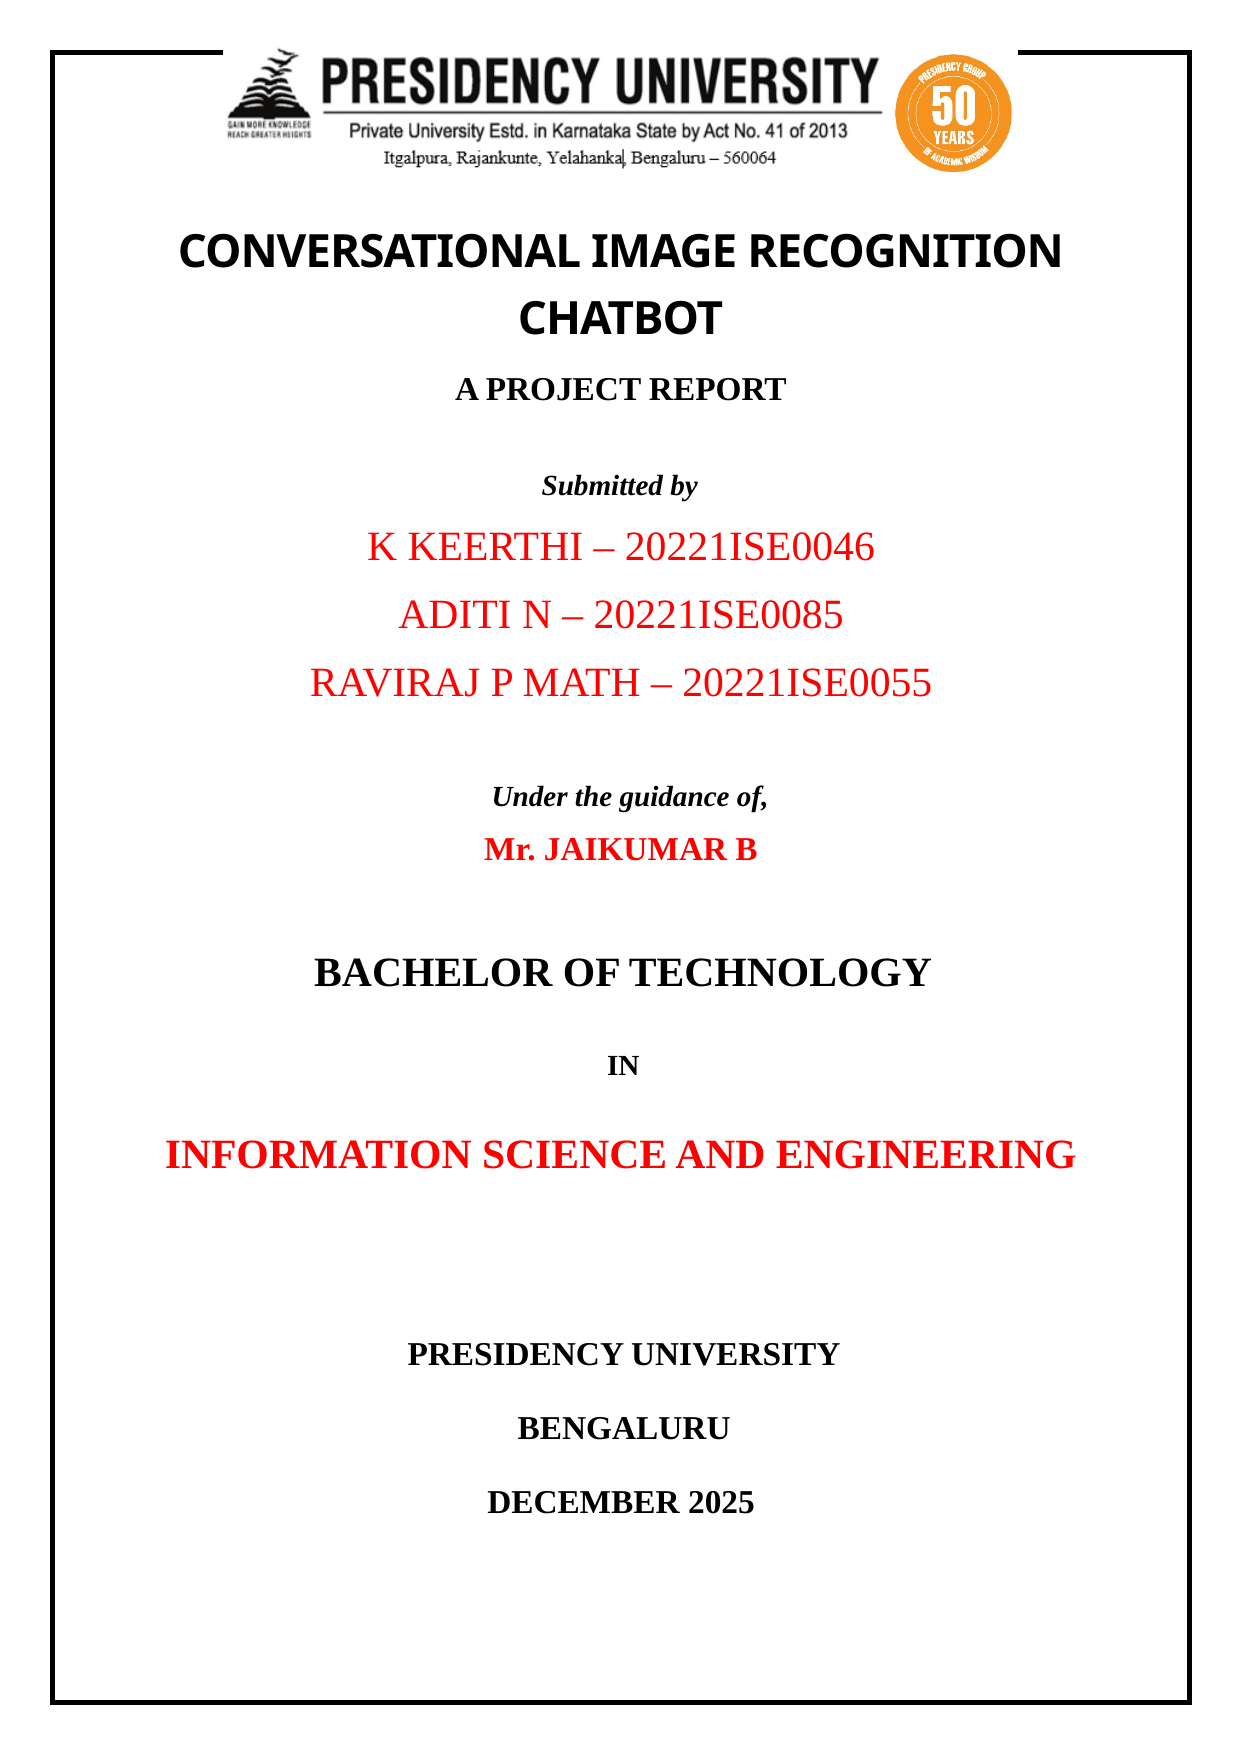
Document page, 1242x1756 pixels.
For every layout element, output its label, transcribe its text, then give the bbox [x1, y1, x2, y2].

picture [223, 32, 1018, 177]
text BENGALURU [182, 1408, 1066, 1447]
text RAVIRAJ P MATH – 20221ISE0055 [150, 658, 1092, 706]
text CONVERSATIONAL IMAGE RECOGNITION CHATBOT [150, 218, 1092, 348]
text Mr. JAIKUMAR B [150, 829, 1092, 867]
text K KEERTHI – 20221ISE0046 [150, 521, 1092, 569]
text ADITI N – 20221ISE0085 [150, 589, 1092, 637]
text BACHELOR OF TECHNOLOGY [154, 956, 1092, 994]
text DECEMBER 2025 [150, 1482, 1092, 1521]
text IN [154, 1048, 1092, 1081]
text INFORMATION SCIENCE AND ENGINEERING [150, 1129, 1092, 1177]
text A PROJECT REPORT [150, 369, 1092, 408]
text Submitted by [150, 468, 1092, 502]
subtitle Under the guidance of, [171, 779, 1092, 812]
text PRESIDENCY UNIVERSITY [182, 1334, 1066, 1372]
